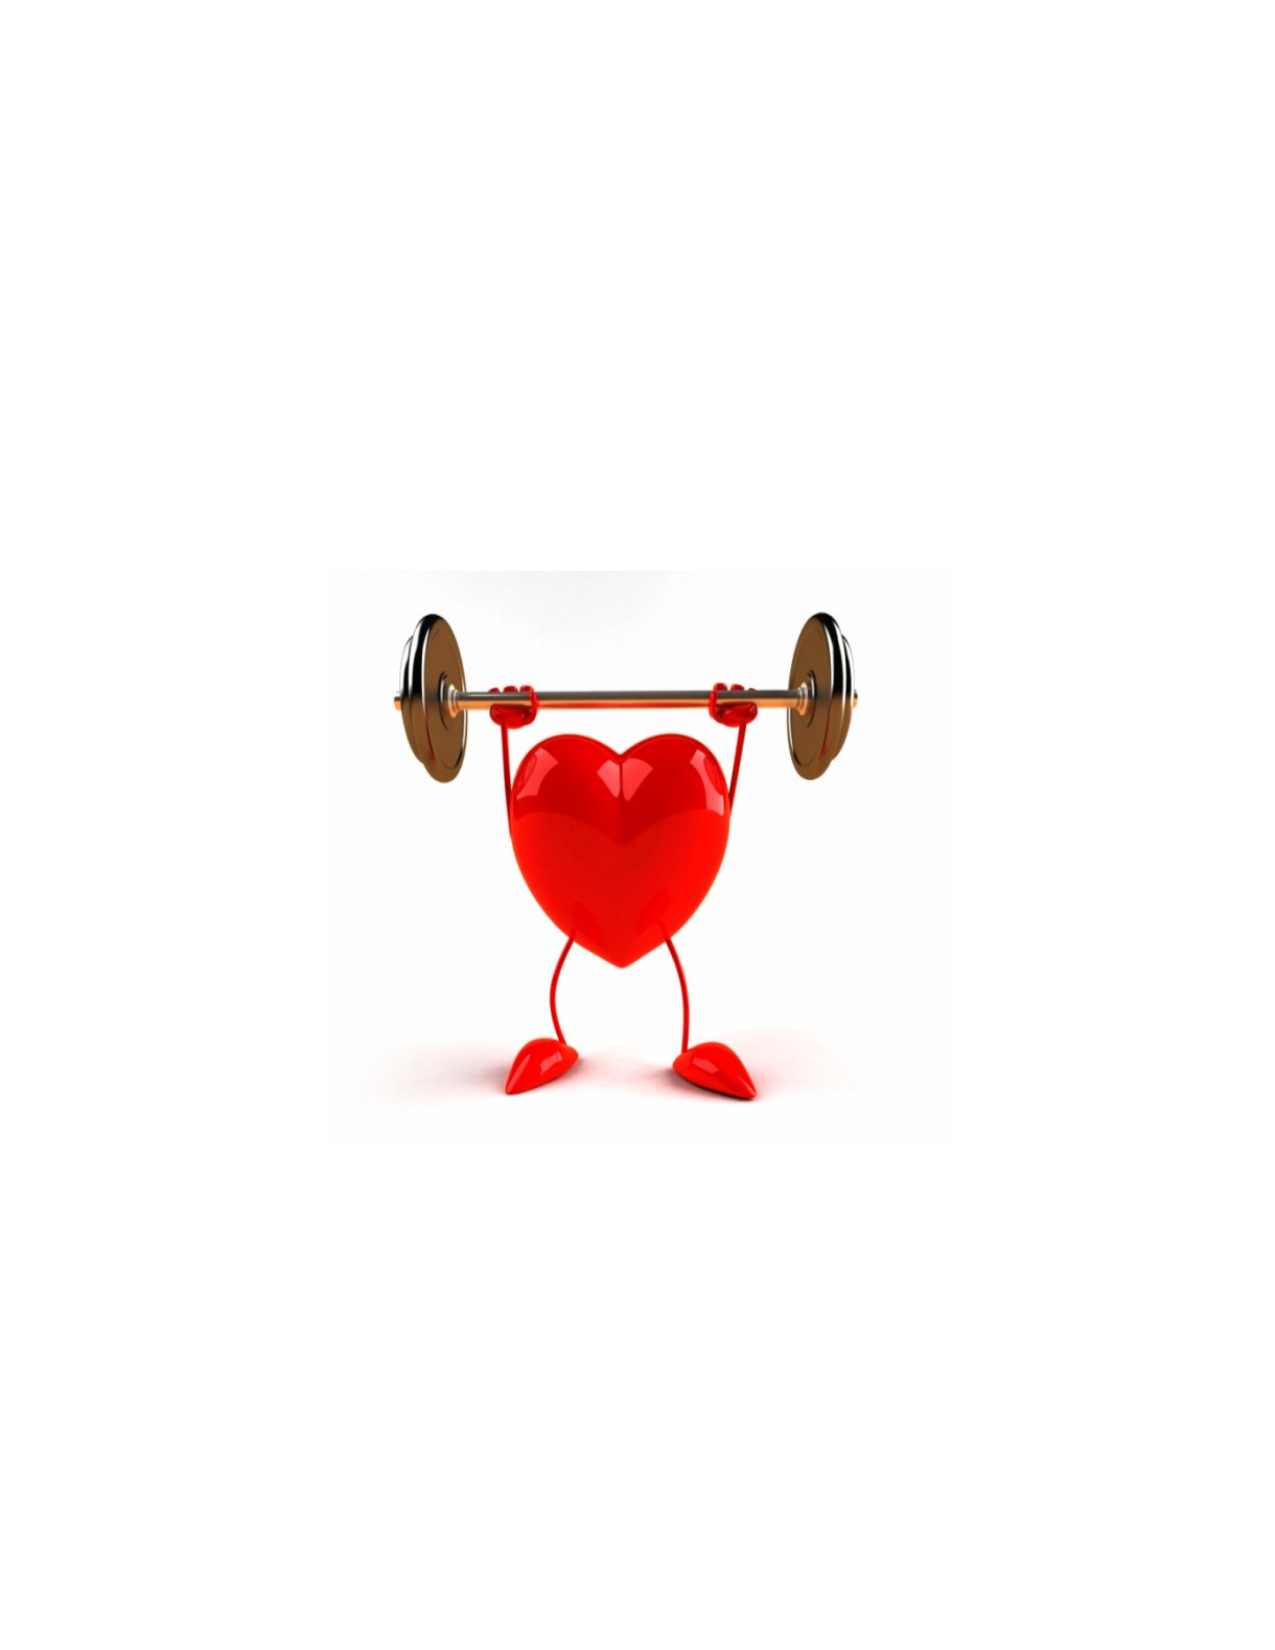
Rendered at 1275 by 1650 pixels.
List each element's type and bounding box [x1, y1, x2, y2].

picture [324, 571, 951, 1143]
